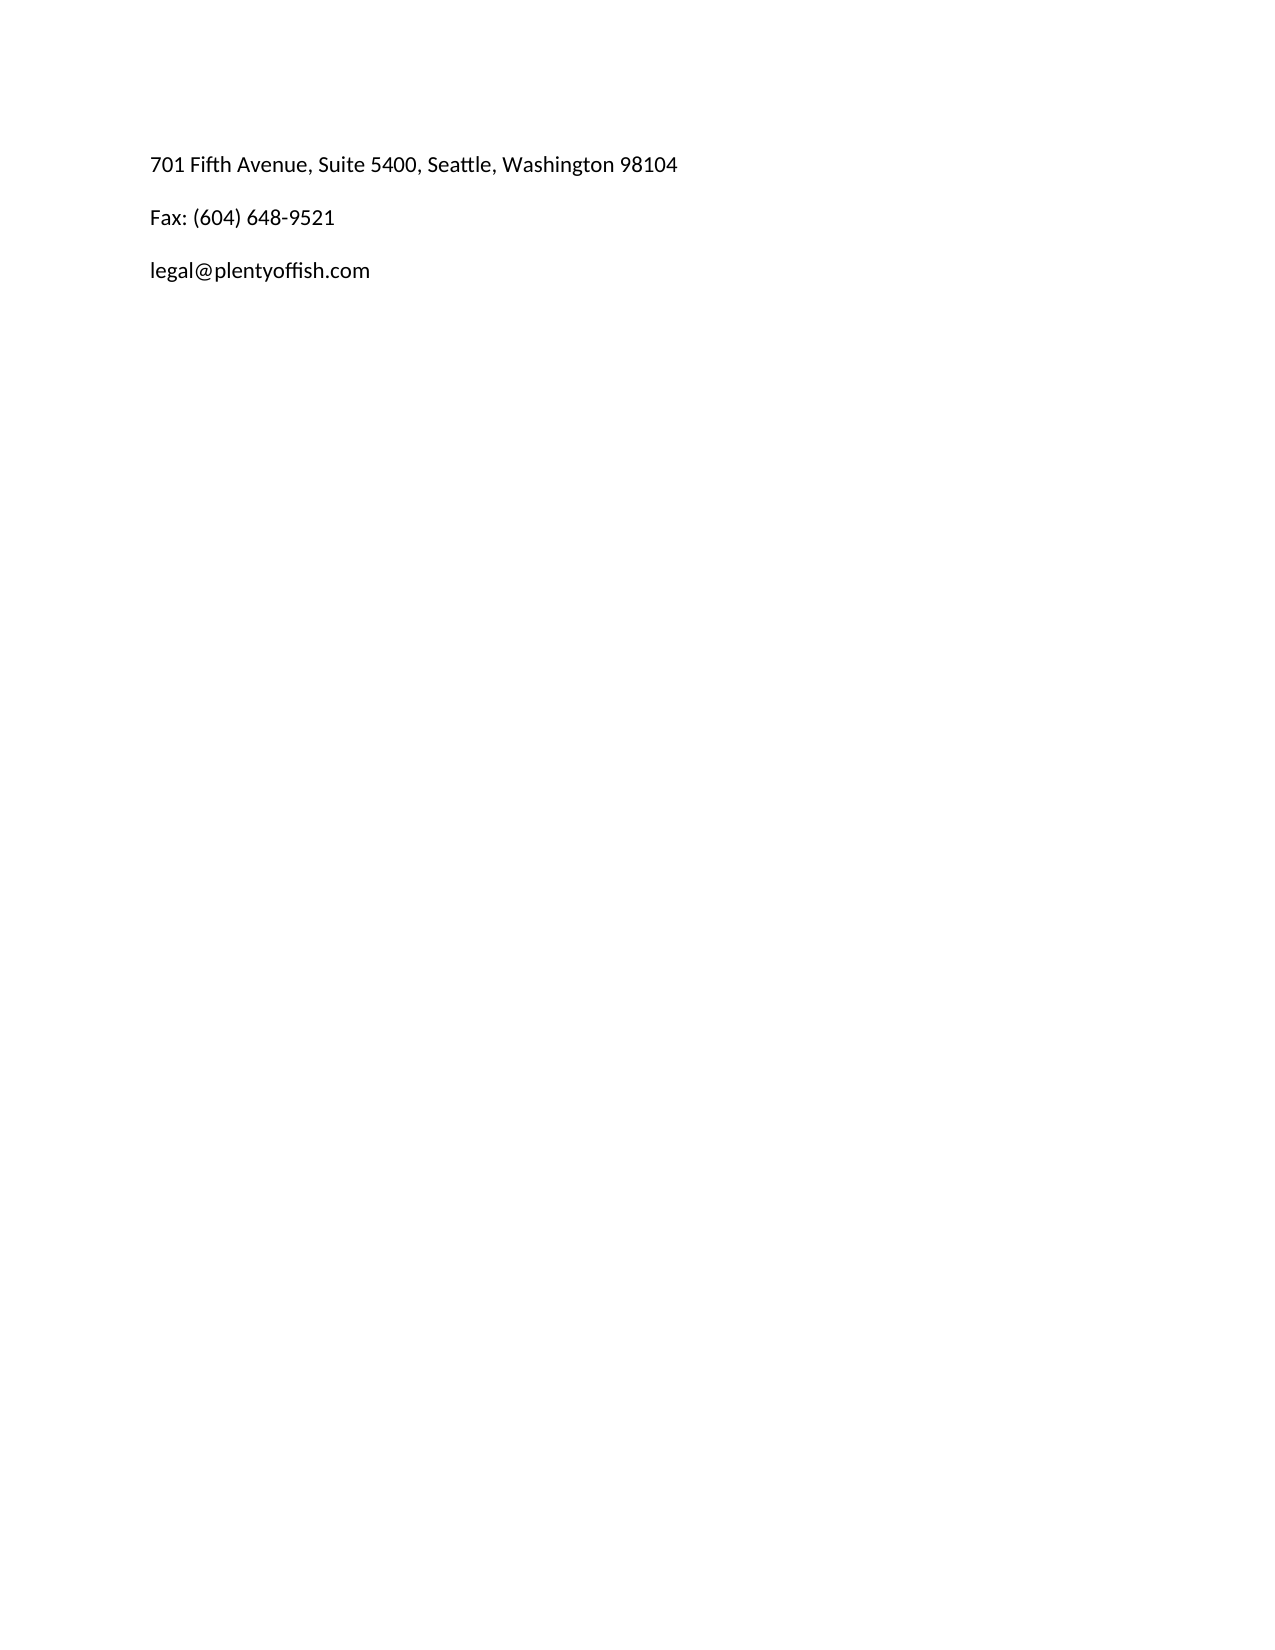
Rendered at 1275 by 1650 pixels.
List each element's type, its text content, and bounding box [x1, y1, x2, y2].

text 701 Fifth Avenue, Suite 5400, Seattle, Washington 98104 [150, 150, 1125, 178]
text legal@plentyoffish.com [150, 256, 1125, 284]
text Fax: (604) 648-9521 [150, 203, 1125, 231]
